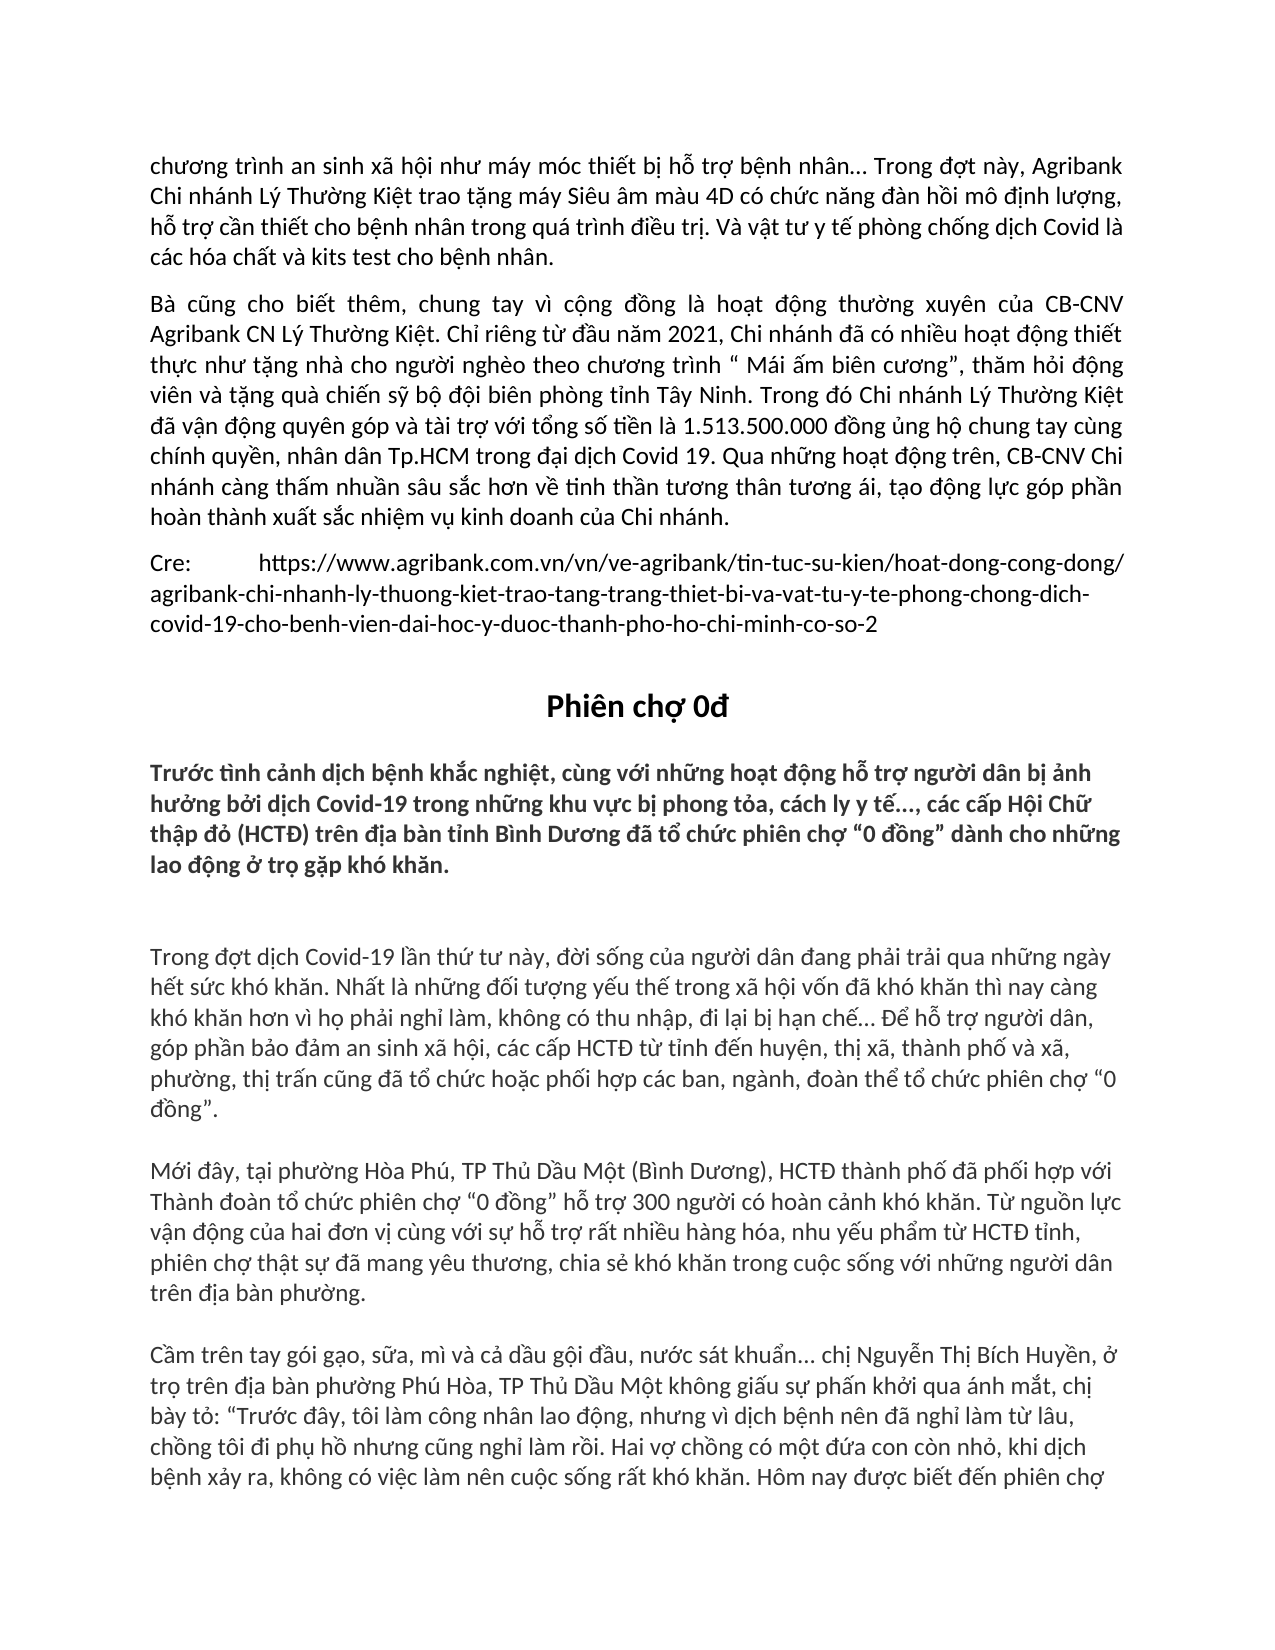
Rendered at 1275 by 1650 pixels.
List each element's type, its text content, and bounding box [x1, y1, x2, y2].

text Cre: https://www.agribank.com.vn/vn/ve-agribank/tin-tuc-su-kien/hoat-dong-cong-dong/agribank-chi-nhanh-ly-thuong-kiet-trao-tang-trang-thiet-bi-va-vat-tu-y-te-phong-chong-dich-covid-19-cho-benh-vien-dai-hoc-y-duoc-thanh-pho-ho-chi-minh-co-so-2 [150, 547, 1125, 639]
text Trước tình cảnh dịch bệnh khắc nghiệt, cùng với những hoạt động hỗ trợ người dân bị ảnh hưởng bởi dịch Covid-19 trong những khu vực bị phong tỏa, cách ly y tế..., các cấp Hội Chữ thập đỏ (HCTĐ) trên địa bàn tỉnh Bình Dương đã tổ chức phiên chợ “0 đồng” dành cho những lao động ở trọ gặp khó khăn. [150, 757, 1125, 879]
text Phiên chợ 0đ [150, 685, 1125, 726]
text Mới đây, tại phường Hòa Phú, TP Thủ Dầu Một (Bình Dương), HCTĐ thành phố đã phối hợp với Thành đoàn tổ chức phiên chợ “0 đồng” hỗ trợ 300 người có hoàn cảnh khó khăn. Từ nguồn lực vận động của hai đơn vị cùng với sự hỗ trợ rất nhiều hàng hóa, nhu yếu phẩm từ HCTĐ tỉnh, phiên chợ thật sự đã mang yêu thương, chia sẻ khó khăn trong cuộc sống với những người dân trên địa bàn phường. [150, 1155, 1125, 1308]
text Trong đợt dịch Covid-19 lần thứ tư này, đời sống của người dân đang phải trải qua những ngày hết sức khó khăn. Nhất là những đối tượng yếu thế trong xã hội vốn đã khó khăn thì nay càng khó khăn hơn vì họ phải nghỉ làm, không có thu nhập, đi lại bị hạn chế… Để hỗ trợ người dân, góp phần bảo đảm an sinh xã hội, các cấp HCTĐ từ tỉnh đến huyện, thị xã, thành phố và xã, phường, thị trấn cũng đã tổ chức hoặc phối hợp các ban, ngành, đoàn thể tổ chức phiên chợ “0 đồng”. [150, 941, 1125, 1124]
text Bà cũng cho biết thêm, chung tay vì cộng đồng là hoạt động thường xuyên của CB-CNV Agribank CN Lý Thường Kiệt. Chỉ riêng từ đầu năm 2021, Chi nhánh đã có nhiều hoạt động thiết thực như tặng nhà cho người nghèo theo chương trình “ Mái ấm biên cương”, thăm hỏi động viên và tặng quà chiến sỹ bộ đội biên phòng tỉnh Tây Ninh. Trong đó Chi nhánh Lý Thường Kiệt đã vận động quyên góp và tài trợ với tổng số tiền là 1.513.500.000 đồng ủng hộ chung tay cùng chính quyền, nhân dân Tp.HCM trong đại dịch Covid 19. Qua những hoạt động trên, CB-CNV Chi nhánh càng thấm nhuần sâu sắc hơn về tinh thần tương thân tương ái, tạo động lực góp phần hoàn thành xuất sắc nhiệm vụ kinh doanh của Chi nhánh. [150, 288, 1125, 532]
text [150, 150, 1125, 272]
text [150, 1339, 1125, 1492]
